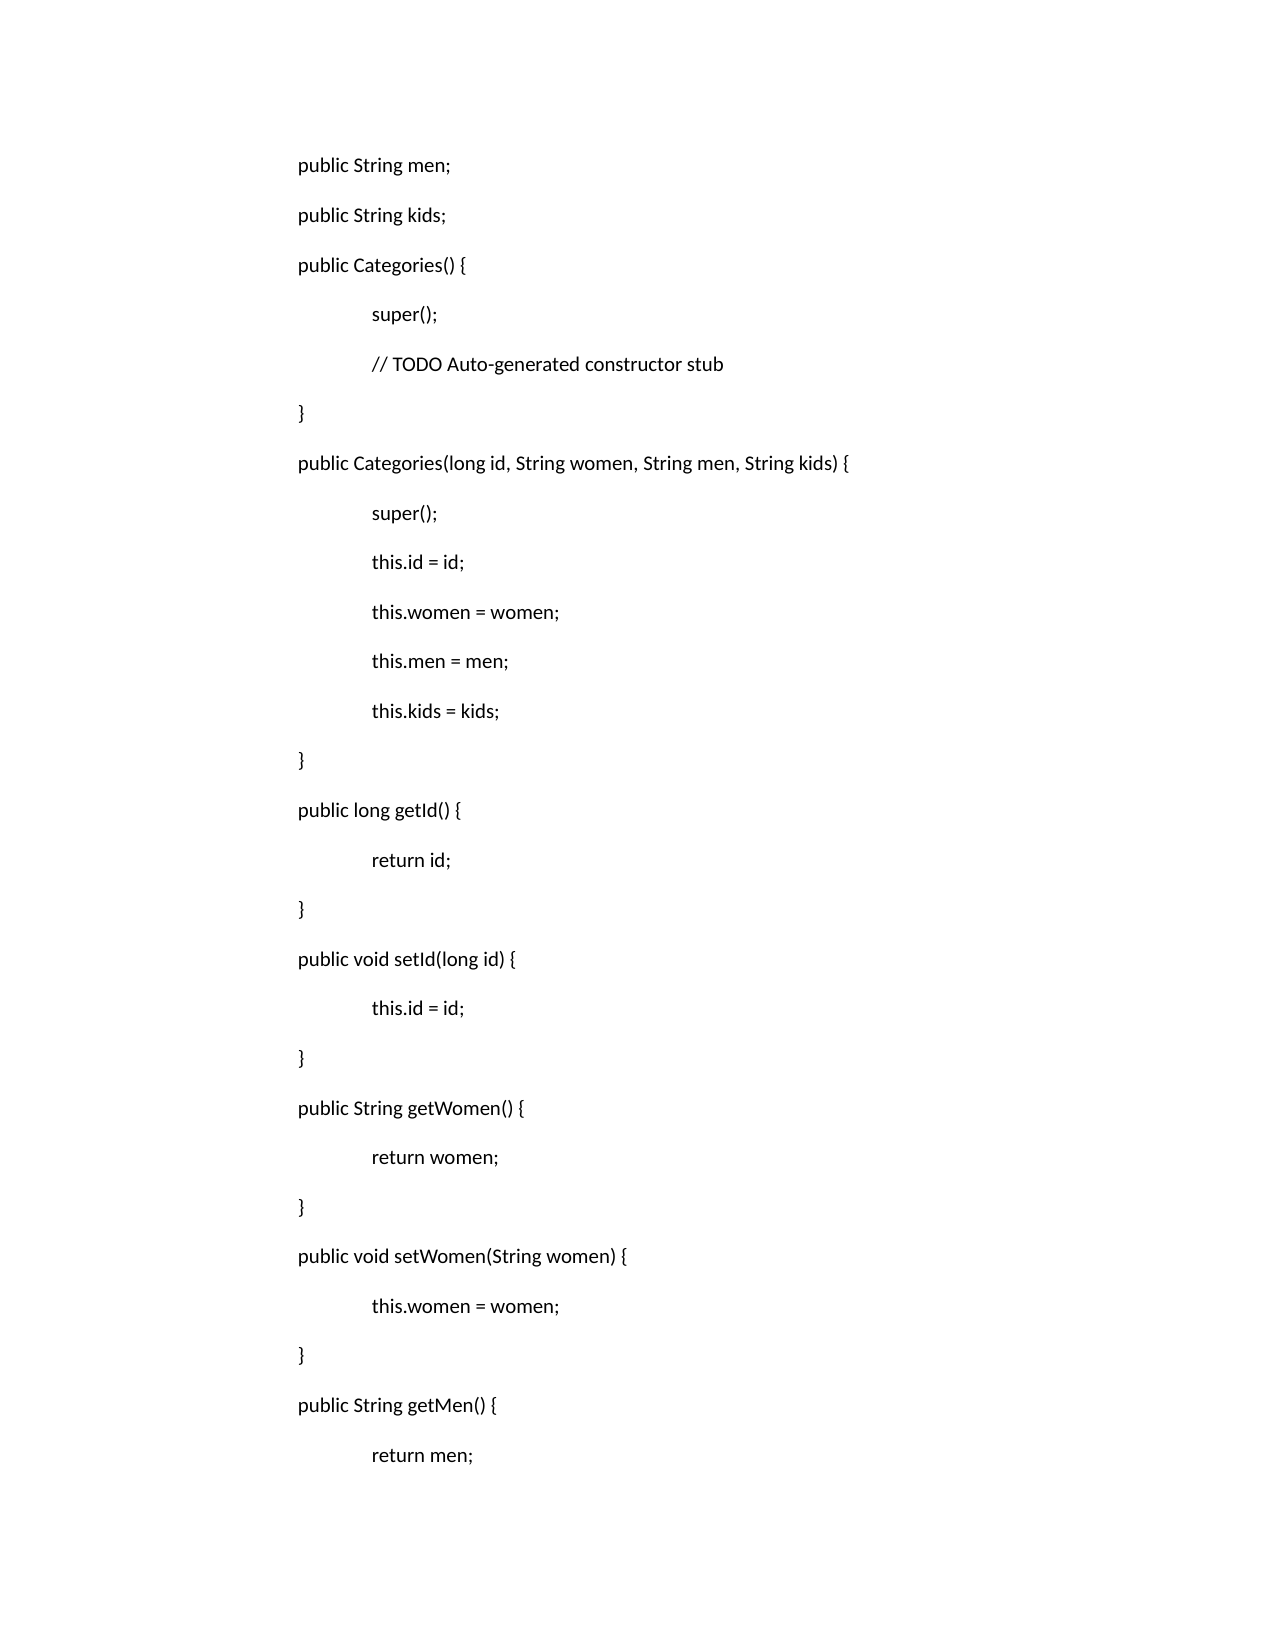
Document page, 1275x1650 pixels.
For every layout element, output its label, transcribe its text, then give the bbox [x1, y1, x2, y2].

text } [225, 894, 1125, 922]
text } [225, 398, 1125, 427]
text public Categories(long id, String women, String men, String kids) { [225, 447, 1125, 476]
text this.id = id; [225, 547, 1125, 575]
text return id; [225, 844, 1125, 873]
text this.women = women; [225, 596, 1125, 625]
text } [225, 1340, 1125, 1369]
text public long getId() { [225, 794, 1125, 823]
text super(); [225, 497, 1125, 526]
text public String men; [225, 150, 1125, 179]
text public void setId(long id) { [225, 943, 1125, 972]
text public void setWomen(String women) { [225, 1241, 1125, 1269]
text this.men = men; [225, 646, 1125, 674]
text this.id = id; [225, 993, 1125, 1022]
text } [225, 1191, 1125, 1220]
text public String getMen() { [225, 1389, 1125, 1418]
text public String getWomen() { [225, 1092, 1125, 1121]
text this.kids = kids; [225, 695, 1125, 724]
text return women; [225, 1142, 1125, 1170]
text // TODO Auto-generated constructor stub [225, 348, 1125, 377]
text return men; [225, 1439, 1125, 1468]
text } [225, 745, 1125, 774]
text public Categories() { [225, 249, 1125, 278]
text } [225, 1042, 1125, 1071]
text this.women = women; [225, 1290, 1125, 1319]
text super(); [225, 299, 1125, 327]
text public String kids; [225, 199, 1125, 228]
